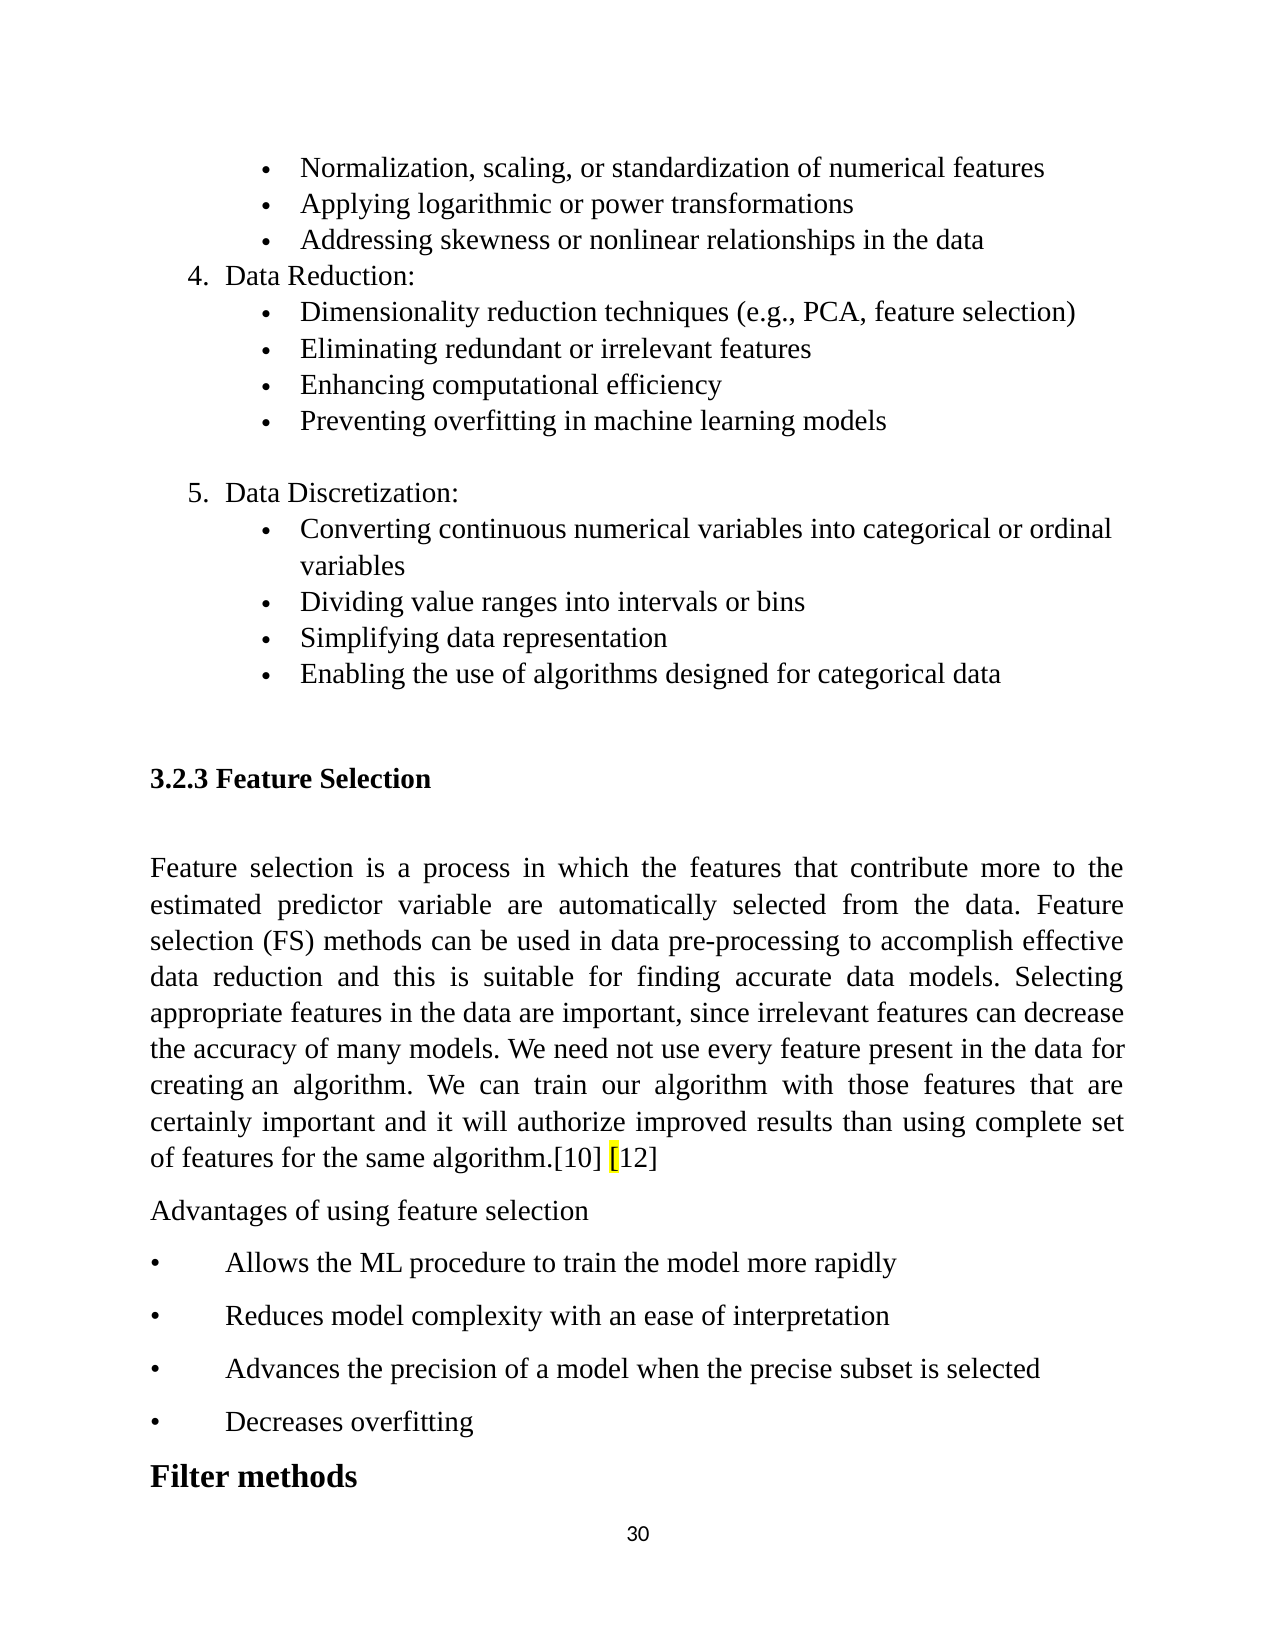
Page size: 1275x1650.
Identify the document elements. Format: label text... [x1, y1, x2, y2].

list Preventing overfitting in machine learning models [262, 403, 1125, 437]
text Feature selection is a process in which the features that contribute more to the estimated predictor variable are automatically selected from the data. Feature selection (FS) methods can be used in data pre-processing to accomplish effective data reduction and this is suitable for finding accurate data models. Selecting appropriate features in the data are important, since irrelevant features can decrease the accuracy of many models. We need not use every feature present in the data for creating an algorithm. We can train our algorithm with those features that are certainly important and it will authorize improved results than using complete set of features for the same algorithm.[10] [12] [150, 851, 1125, 1173]
text • Reduces model complexity with an ease of interpretation [150, 1298, 1125, 1332]
list Simplifying data representation [262, 620, 1125, 653]
list Converting continuous numerical variables into categorical or ordinal variables [262, 511, 1125, 581]
text • Allows the ML procedure to train the model more rapidly [150, 1245, 1125, 1279]
text • Decreases overfitting [150, 1404, 1125, 1437]
list Data Reduction: [187, 258, 1125, 292]
text Filter methods [150, 1457, 1125, 1495]
list Dimensionality reduction techniques (e.g., PCA, feature selection) [262, 294, 1125, 328]
text Advantages of using feature selection [150, 1193, 1125, 1226]
list Addressing skewness or nonlinear relationships in the data [262, 222, 1125, 256]
list Data Discretization: [187, 475, 1125, 509]
subtitle 3.2.3 Feature Selection [150, 762, 1125, 795]
text • Advances the precision of a model when the precise subset is selected [150, 1351, 1125, 1384]
list Eliminating redundant or irrelevant features [262, 331, 1125, 364]
list Normalization, scaling, or standardization of numerical features [262, 150, 1125, 183]
list Dividing value ranges into intervals or bins [262, 584, 1125, 617]
list Applying logarithmic or power transformations [262, 186, 1125, 220]
list Enabling the use of algorithms designed for categorical data [262, 656, 1125, 689]
list Enhancing computational efficiency [262, 367, 1125, 400]
